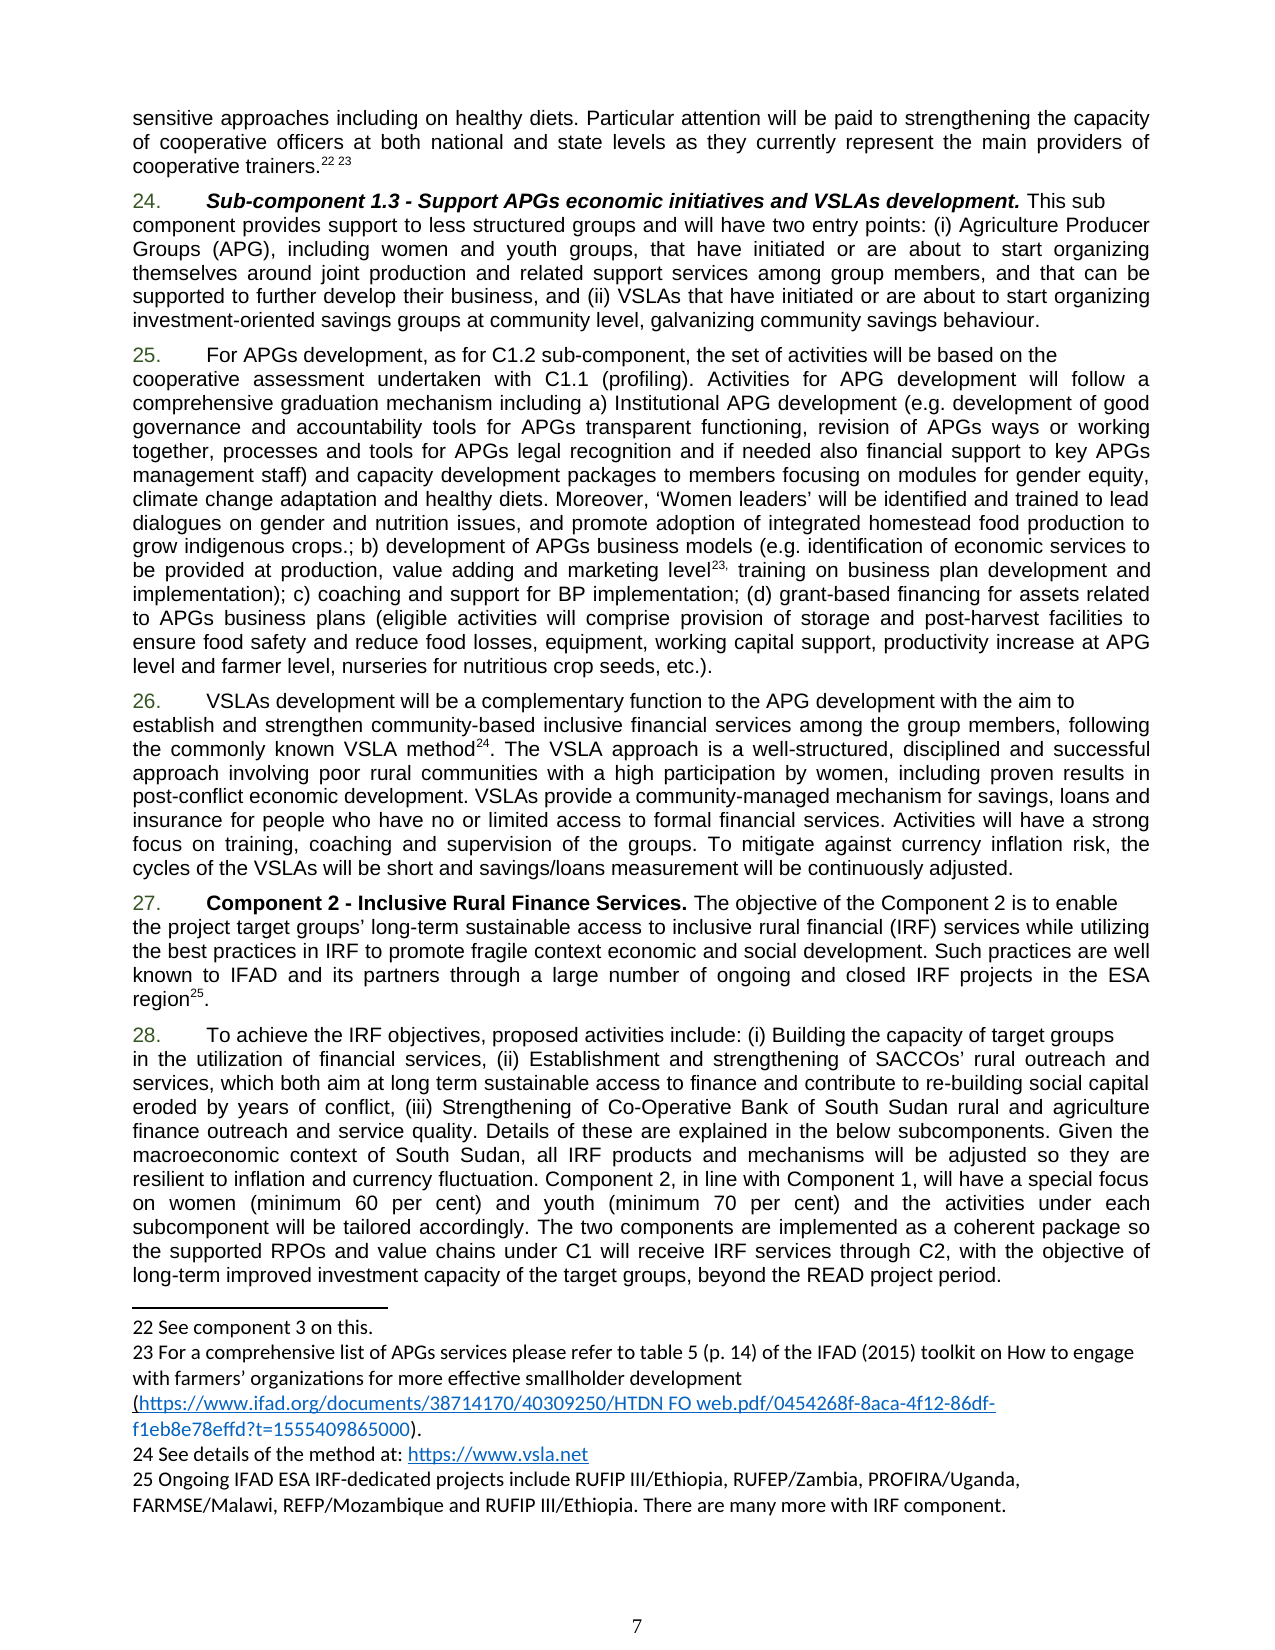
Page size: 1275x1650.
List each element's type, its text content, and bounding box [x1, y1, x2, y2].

list VSLAs development will be a complementary function to the APG development with the aim to [132, 688, 1151, 712]
text training to selected RPOs operating in targeted high potential value chains. Areas to be covered by training will include among others, basics on agricultural cooperatives, supply of farm inputs, cooperative marketing, cooperative service provision, as well as modules on gender equity, climate change adaptation and nutrition sensitive approaches including on healthy diets. Particular attention will be paid to strengthening the capacity of cooperative officers at both national and state levels as they currently represent the main providers of cooperative trainers. [132, 106, 1151, 178]
text cooperative assessment undertaken with C1.1 (profiling). Activities for APG development will follow a comprehensive graduation mechanism including a) Institutional APG development (e.g. development of good governance and accountability tools for APGs transparent functioning, revision of APGs ways or working together, processes and tools for APGs legal recognition and if needed also financial support to key APGs management staff) and capacity development packages to members focusing on modules for gender equity, climate change adaptation and healthy diets. Moreover, ‘Women leaders’ will be identified and trained to lead dialogues on gender and nutrition issues, and promote adoption of integrated homestead food production to grow indigenous crops.; b) development of APGs business models (e.g. identification of economic services to be provided at production, value adding and marketing level23, training on business plan development and implementation); c) coaching and support for BP implementation; (d) grant-based financing for assets related to APGs business plans (eligible activities will comprise provision of storage and post-harvest facilities to ensure food safety and reduce food losses, equipment, working capital support, productivity increase at APG level and farmer level, nurseries for nutritious crop seeds, etc.). [132, 367, 1151, 678]
text the project target groups’ long-term sustainable access to inclusive rural financial (IRF) services while utilizing the best practices in IRF to promote fragile context economic and social development. Such practices are well known to IFAD and its partners through a large number of ongoing and closed IRF projects in the ESA region. [132, 914, 1151, 1010]
text establish and strengthen community-based inclusive financial services among the group members, following the commonly known VSLA method. The VSLA approach is a well-structured, disciplined and successful approach involving poor rural communities with a high participation by women, including proven results in post-conflict economic development. VSLAs provide a community-managed mechanism for savings, loans and insurance for people who have no or limited access to formal financial services. Activities will have a strong focus on training, coaching and supervision of the groups. To mitigate against currency inflation risk, the cycles of the VSLAs will be short and savings/loans measurement will be continuously adjusted. [132, 712, 1151, 880]
list For APGs development, as for C1.2 sub-component, the set of activities will be based on the [132, 343, 1151, 367]
text in the utilization of financial services, (ii) Establishment and strengthening of SACCOs’ rural outreach and services, which both aim at long term sustainable access to finance and contribute to re-building social capital eroded by years of conflict, (iii) Strengthening of Co-Operative Bank of South Sudan rural and agriculture finance outreach and service quality. Details of these are explained in the below subcomponents. Given the macroeconomic context of South Sudan, all IRF products and mechanisms will be adjusted so they are resilient to inflation and currency fluctuation. Component 2, in line with Component 1, will have a special focus on women (minimum 60 per cent) and youth (minimum 70 per cent) and the activities under each subcomponent will be tailored accordingly. The two components are implemented as a coherent package so the supported RPOs and value chains under C1 will receive IRF services through C2, with the objective of long-term improved investment capacity of the target groups, beyond the READ project period. [132, 1047, 1151, 1286]
list Component 2 - Inclusive Rural Finance Services. The objective of the Component 2 is to enable [132, 891, 1151, 914]
list To achieve the IRF objectives, proposed activities include: (i) Building the capacity of target groups [132, 1023, 1151, 1047]
list Sub-component 1.3 - Support APGs economic initiatives and VSLAs development. This sub [132, 188, 1151, 212]
text component provides support to less structured groups and will have two entry points: (i) Agriculture Producer Groups (APG), including women and youth groups, that have initiated or are about to start organizing themselves around joint production and related support services among group members, and that can be supported to further develop their business, and (ii) VSLAs that have initiated or are about to start organizing investment-oriented savings groups at community level, galvanizing community savings behaviour. [132, 212, 1151, 332]
